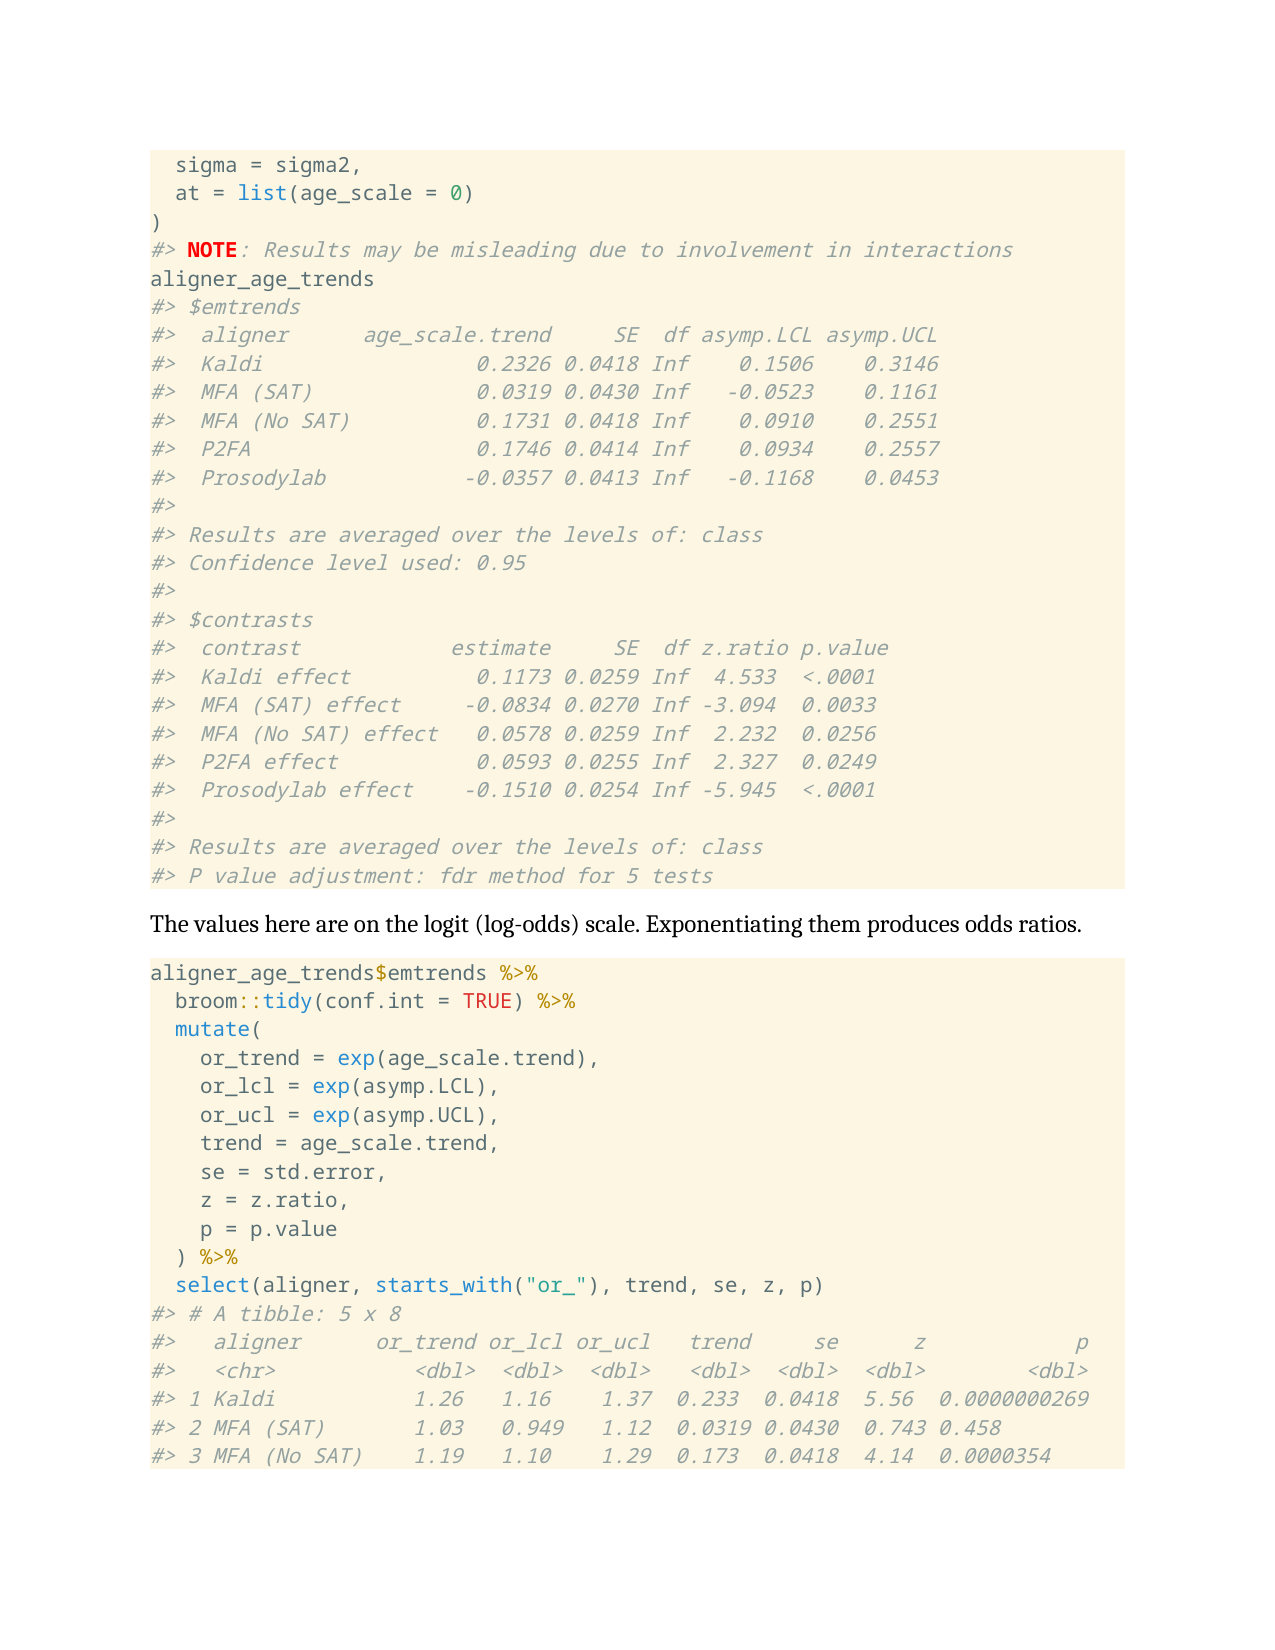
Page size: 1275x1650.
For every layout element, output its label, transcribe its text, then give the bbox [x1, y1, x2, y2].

text The values here are on the logit (log-odds) scale. Exponentiating them produces odds ratios. [150, 910, 1125, 939]
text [150, 958, 1125, 1469]
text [150, 150, 1125, 889]
